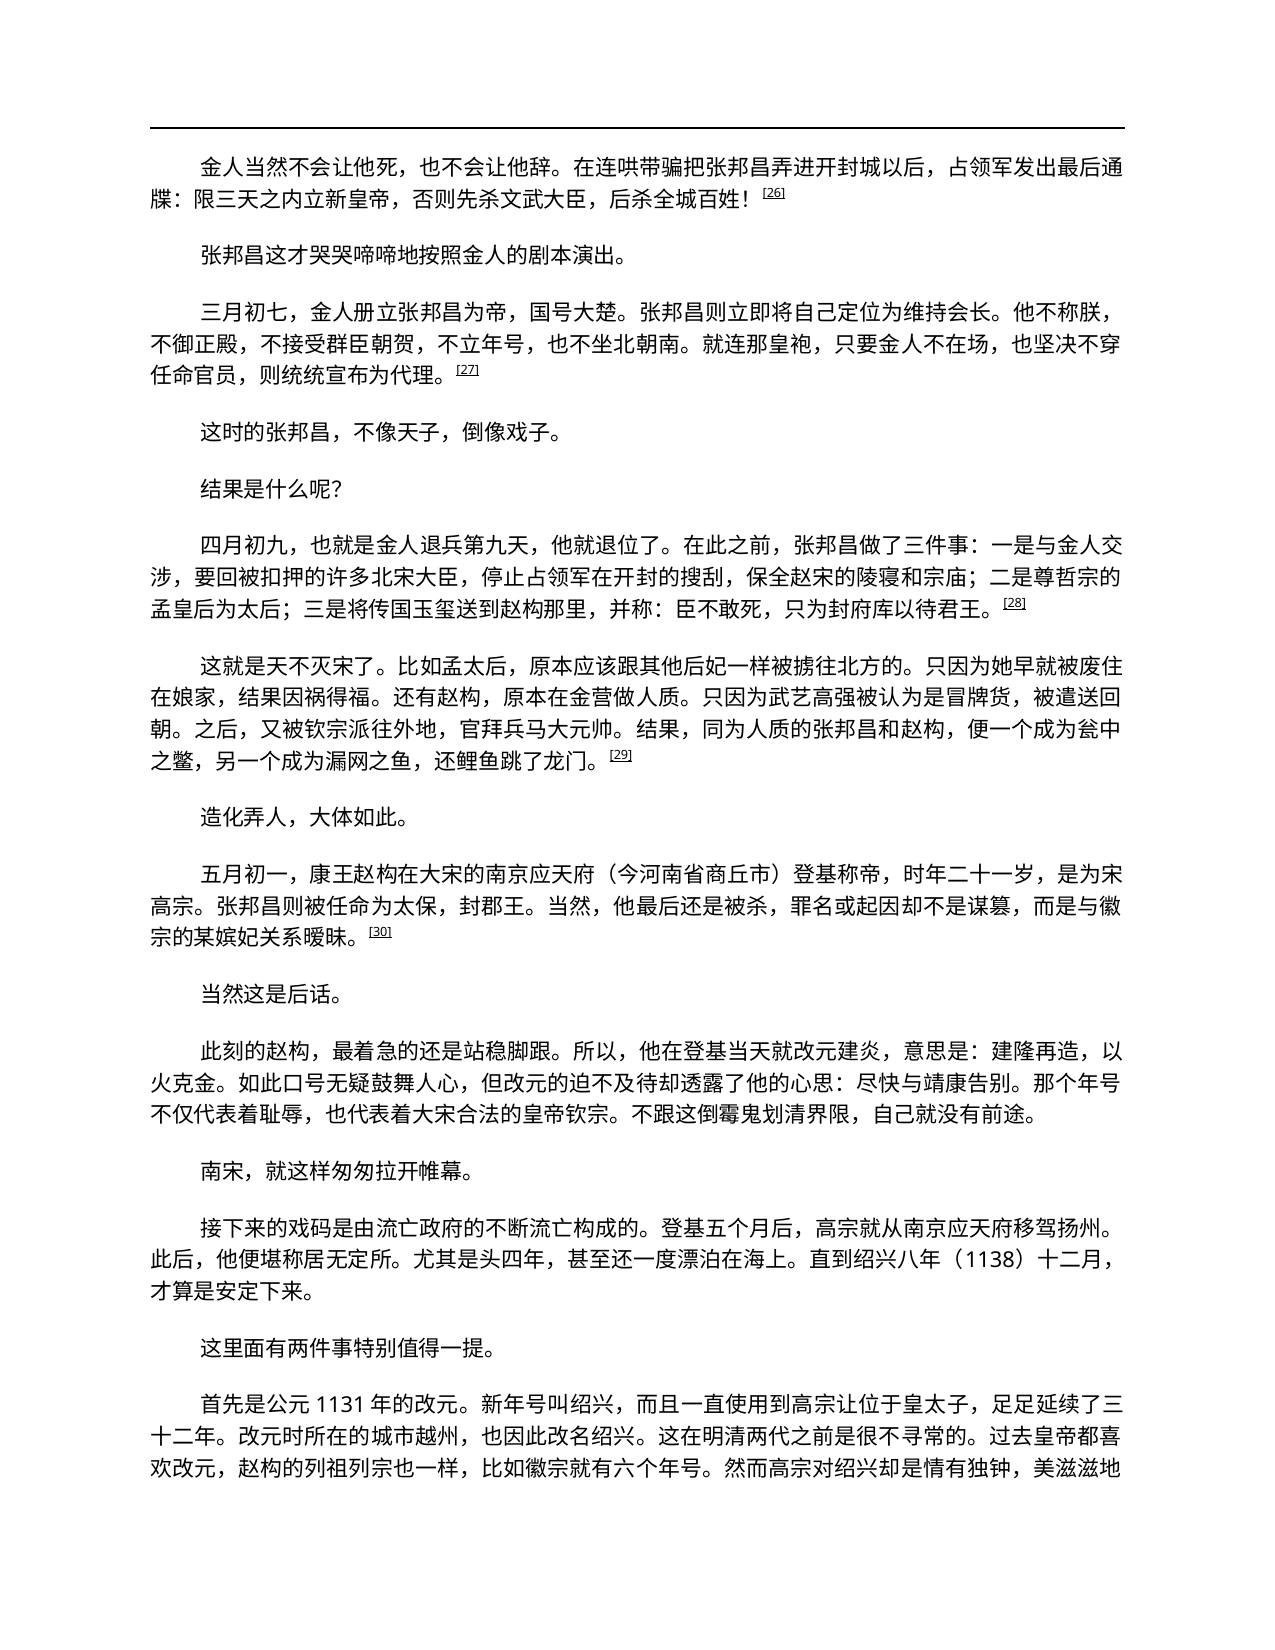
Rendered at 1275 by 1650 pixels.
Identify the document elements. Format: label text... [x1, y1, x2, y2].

text 造化弄人，大体如此。 [150, 800, 1125, 832]
text 南宋，就这样匆匆拉开帷幕。 [150, 1154, 1125, 1186]
text 这里面有两件事特别值得一提。 [150, 1331, 1125, 1362]
text 张邦昌这才哭哭啼啼地按照金人的剧本演出。 [150, 238, 1125, 270]
text 这就是天不灭宋了。比如孟太后，原本应该跟其他后妃一样被掳往北方的。只因为她早就被废住在娘家，结果因祸得福。还有赵构，原本在金营做人质。只因为武艺高强被认为是冒牌货，被遣送回朝。之后，又被钦宗派往外地，官拜兵马大元帅。结果，同为人质的张邦昌和赵构，便一个成为瓮中之鳖，另一个成为漏网之鱼，还鲤鱼跳了龙门。[29] [150, 649, 1125, 775]
text 这时的张邦昌，不像天子，倒像戏子。 [150, 415, 1125, 447]
text 接下来的戏码是由流亡政府的不断流亡构成的。登基五个月后，高宗就从南京应天府移驾扬州。此后，他便堪称居无定所。尤其是头四年，甚至还一度漂泊在海上。直到绍兴八年（1138）十二月，才算是安定下来。 [150, 1211, 1125, 1306]
text 当然这是后话。 [150, 977, 1125, 1009]
text 金人当然不会让他死，也不会让他辞。在连哄带骗把张邦昌弄进开封城以后，占领军发出最后通牒：限三天之内立新皇帝，否则先杀文武大臣，后杀全城百姓！[26] [150, 150, 1125, 213]
text 结果是什么呢？ [150, 472, 1125, 503]
text 四月初九，也就是金人退兵第九天，他就退位了。在此之前，张邦昌做了三件事：一是与金人交涉，要回被扣押的许多北宋大臣，停止占领军在开封的搜刮，保全赵宋的陵寝和宗庙；二是尊哲宗的孟皇后为太后；三是将传国玉玺送到赵构那里，并称：臣不敢死，只为封府库以待君王。[28] [150, 528, 1125, 624]
text 此刻的赵构，最着急的还是站稳脚跟。所以，他在登基当天就改元建炎，意思是：建隆再造，以火克金。如此口号无疑鼓舞人心，但改元的迫不及待却透露了他的心思：尽快与靖康告别。那个年号不仅代表着耻辱，也代表着大宋合法的皇帝钦宗。不跟这倒霉鬼划清界限，自己就没有前途。 [150, 1034, 1125, 1129]
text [150, 1387, 1125, 1482]
text 五月初一，康王赵构在大宋的南京应天府（今河南省商丘市）登基称帝，时年二十一岁，是为宋高宗。张邦昌则被任命为太保，封郡王。当然，他最后还是被杀，罪名或起因却不是谋篡，而是与徽宗的某嫔妃关系暧昧。[30] [150, 857, 1125, 952]
text 三月初七，金人册立张邦昌为帝，国号大楚。张邦昌则立即将自己定位为维持会长。他不称朕，不御正殿，不接受群臣朝贺，不立年号，也不坐北朝南。就连那皇袍，只要金人不在场，也坚决不穿。任命官员，则统统宣布为代理。[27] [150, 295, 1125, 390]
